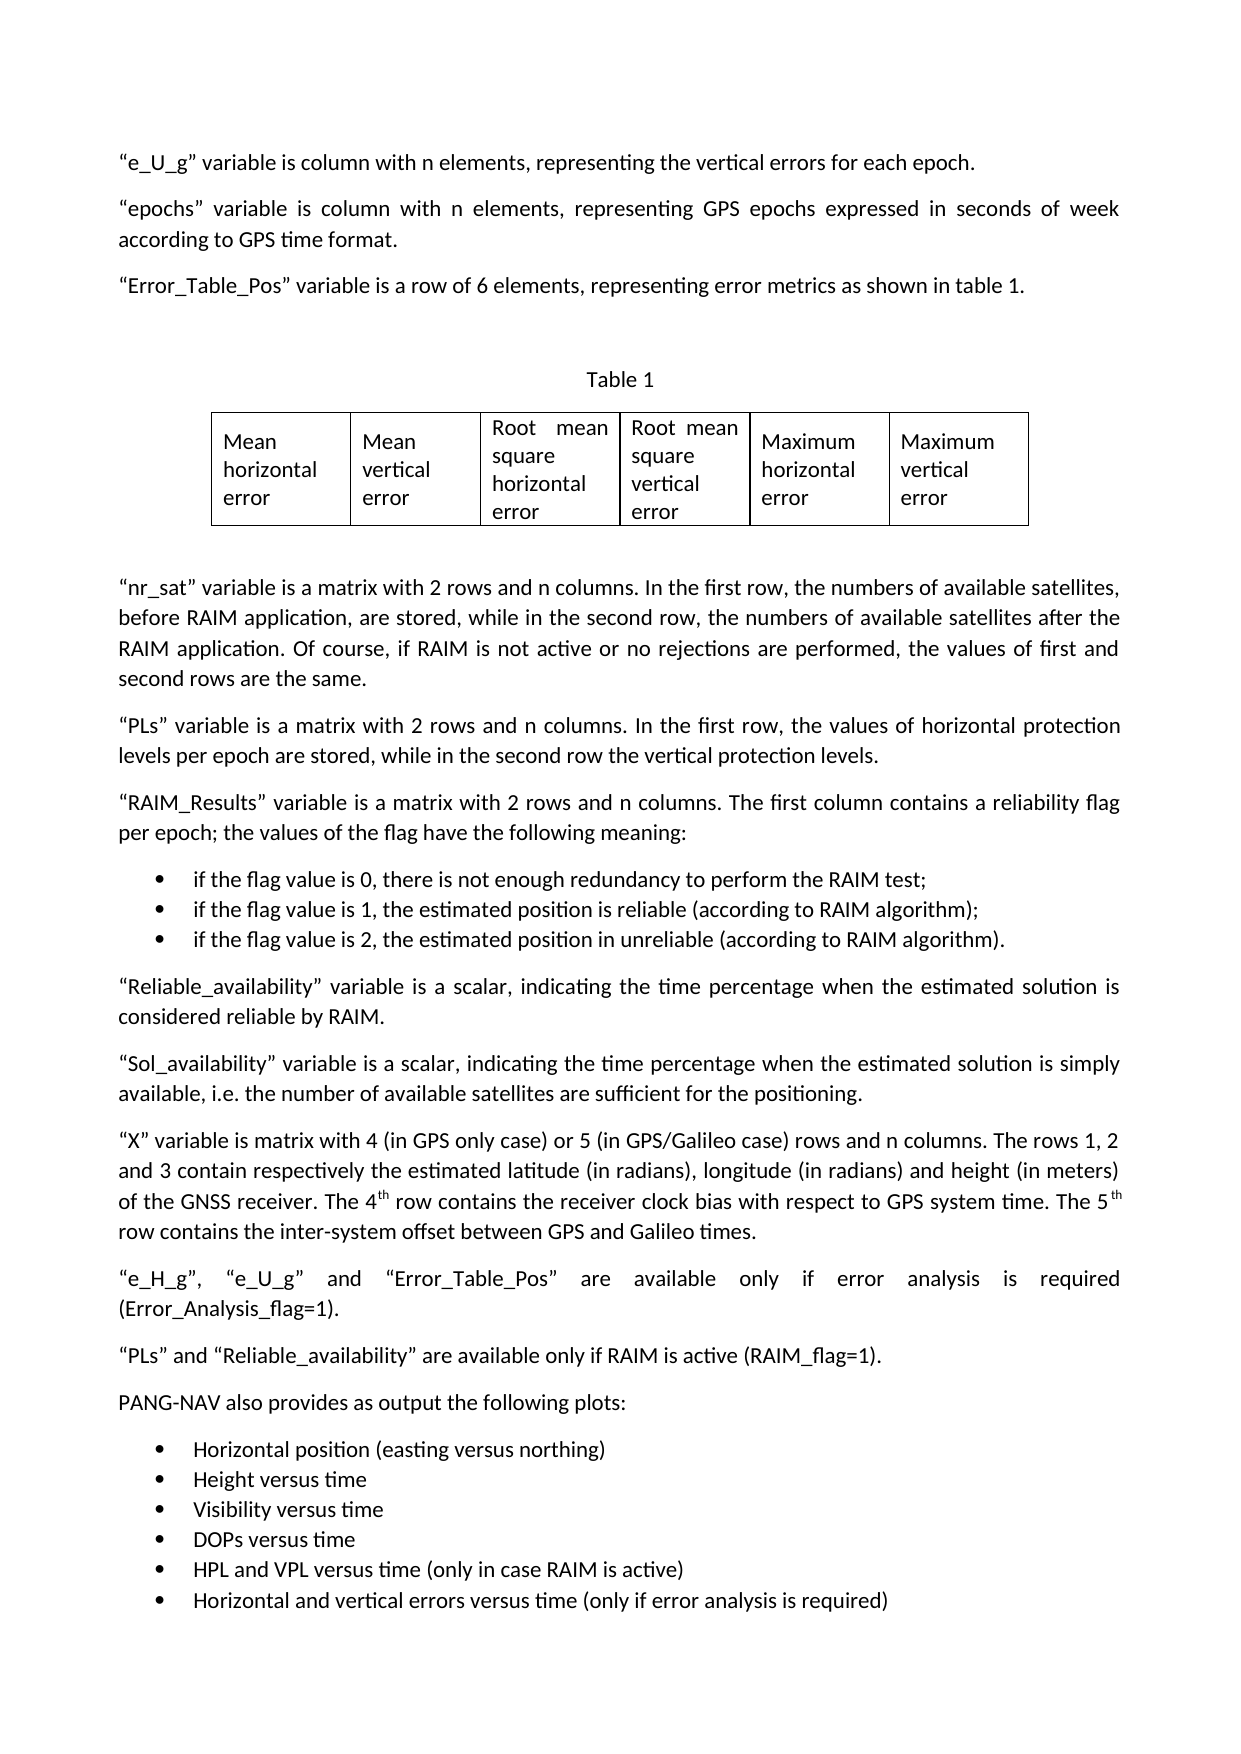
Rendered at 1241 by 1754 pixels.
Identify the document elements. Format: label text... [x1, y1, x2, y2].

list if the flag value is 0, there is not enough redundancy to perform the RAIM test; [156, 865, 1122, 893]
table_header Mean horizontal error [212, 413, 350, 525]
text “RAIM_Results” variable is a matrix with 2 rows and n columns. The first column contains a reliability flag per epoch; the values of the flag have the following meaning: [118, 788, 1122, 846]
table_header Mean vertical error [351, 413, 480, 525]
text “Sol_availability” variable is a scalar, indicating the time percentage when the estimated solution is simply available, i.e. the number of available satellites are sufficient for the positioning. [118, 1049, 1122, 1107]
table_header Maximum vertical error [890, 413, 1028, 525]
text PANG-NAV also provides as output the following plots: [118, 1388, 1122, 1416]
table_header Root mean square vertical error [621, 413, 749, 525]
list Height versus time [156, 1465, 1122, 1493]
list Horizontal and vertical errors versus time (only if error analysis is required) [156, 1586, 1122, 1614]
list Horizontal position (easting versus northing) [156, 1435, 1122, 1463]
text “PLs” variable is a matrix with 2 rows and n columns. In the first row, the values of horizontal protection levels per epoch are stored, while in the second row the vertical protection levels. [118, 711, 1122, 769]
table_header Root mean square horizontal error [481, 413, 619, 525]
text “epochs” variable is column with n elements, representing GPS epochs expressed in seconds of week according to GPS time format. [118, 194, 1122, 253]
text “nr_sat” variable is a matrix with 2 rows and n columns. In the first row, the numbers of available satellites, before RAIM application, are stored, while in the second row, the numbers of available satellites after the RAIM application. Of course, if RAIM is not active or no rejections are performed, the values of first and second rows are the same. [118, 573, 1122, 692]
list HPL and VPL versus time (only in case RAIM is active) [156, 1556, 1122, 1583]
list if the flag value is 1, the estimated position is reliable (according to RAIM algorithm); [156, 895, 1122, 923]
text Table 1 [118, 365, 1122, 393]
text “X” variable is matrix with 4 (in GPS only case) or 5 (in GPS/Galileo case) rows and n columns. The rows 1, 2 and 3 contain respectively the estimated latitude (in radians), longitude (in radians) and height (in meters) of the GNSS receiver. The 4th row contains the receiver clock bias with respect to GPS system time. The 5th row contains the inter-system offset between GPS and Galileo times. [118, 1126, 1122, 1245]
text “e_U_g” variable is column with n elements, representing the vertical errors for each epoch. [118, 148, 1122, 176]
list Visibility versus time [156, 1495, 1122, 1523]
text “Reliable_availability” variable is a scalar, indicating the time percentage when the estimated solution is considered reliable by RAIM. [118, 972, 1122, 1030]
table_header Maximum horizontal error [751, 413, 889, 525]
list DOPs versus time [156, 1525, 1122, 1553]
text “e_H_g”, “e_U_g” and “Error_Table_Pos” are available only if error analysis is required (Error_Analysis_flag=1). [118, 1264, 1122, 1322]
text “PLs” and “Reliable_availability” are available only if RAIM is active (RAIM_flag=1). [118, 1341, 1122, 1369]
text “Error_Table_Pos” variable is a row of 6 elements, representing error metrics as shown in table 1. [118, 272, 1122, 299]
list if the flag value is 2, the estimated position in unreliable (according to RAIM algorithm). [156, 925, 1122, 953]
